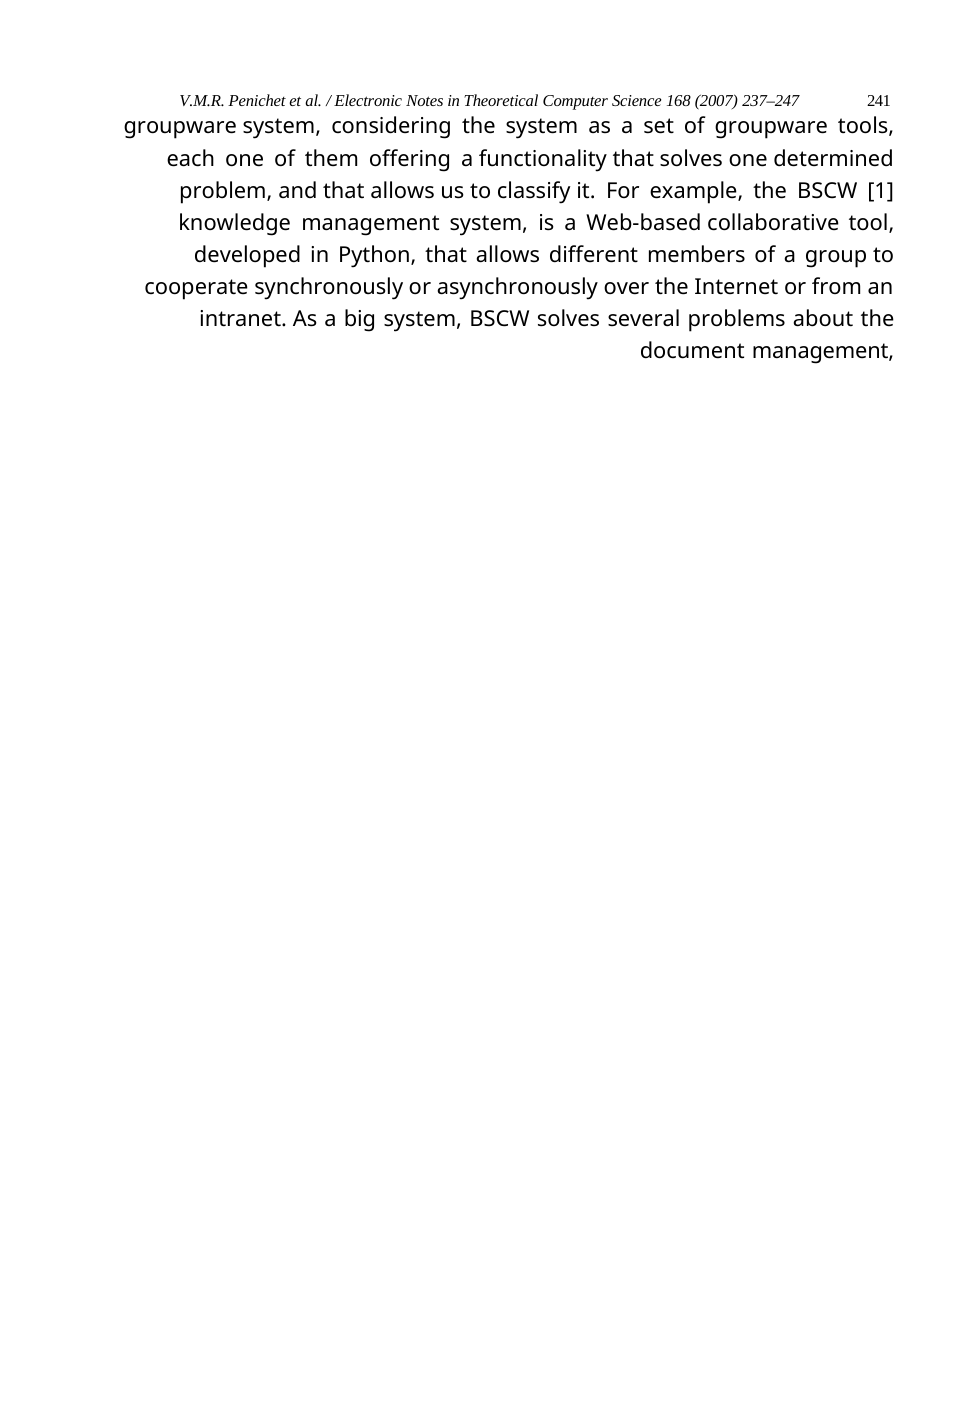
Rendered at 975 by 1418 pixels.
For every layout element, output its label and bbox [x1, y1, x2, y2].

text [94, 110, 894, 365]
